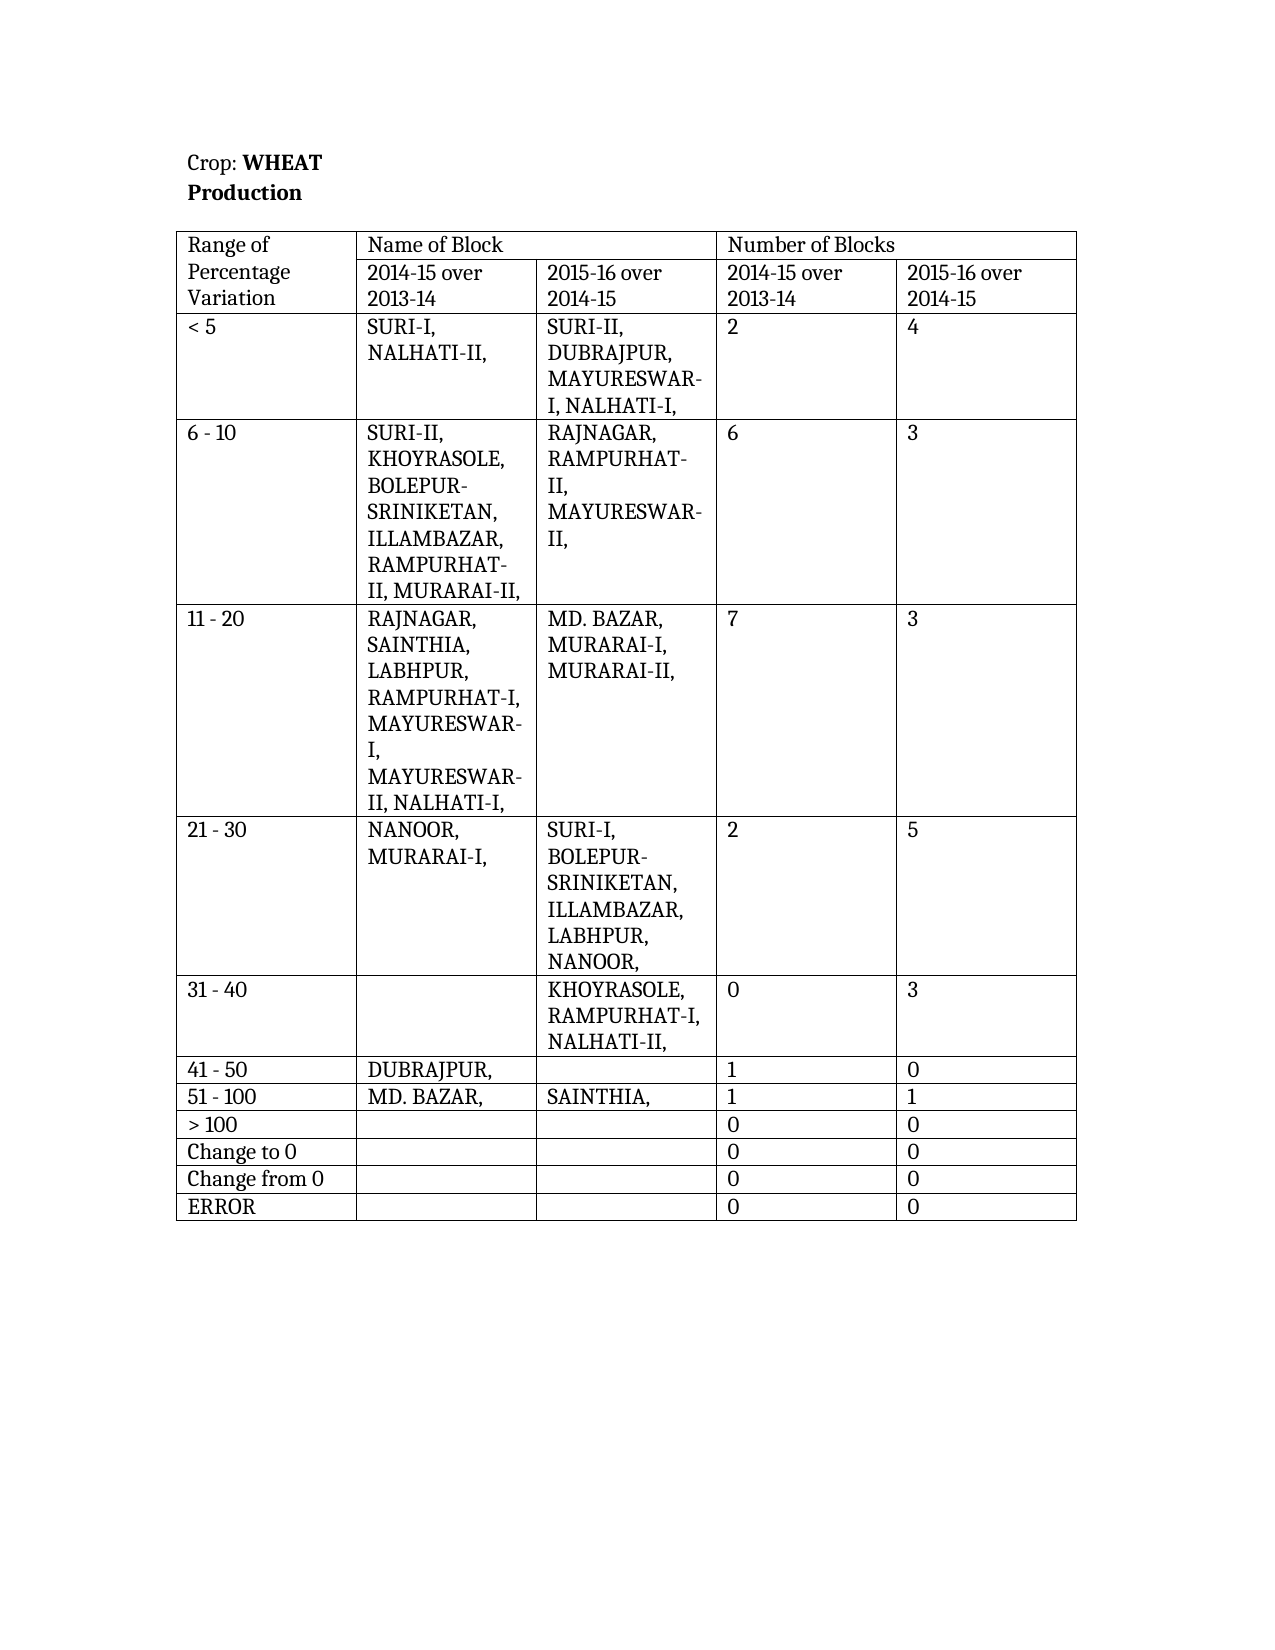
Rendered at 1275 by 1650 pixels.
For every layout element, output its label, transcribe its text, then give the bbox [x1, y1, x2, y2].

table_cell 2014-15 over 2013-14 [717, 260, 896, 312]
table_cell [537, 1194, 716, 1220]
table_cell 3 [897, 976, 1076, 1056]
table_cell 0 [717, 1111, 896, 1138]
table_cell SURI-I, NALHATI-II, [357, 314, 536, 419]
table_cell 0 [897, 1166, 1076, 1192]
table_cell 41 - 50 [177, 1057, 356, 1083]
table_header Number of Blocks [717, 232, 1076, 259]
table_cell SURI-II, DUBRAJPUR, MAYURESWAR-I, NALHATI-I, [537, 314, 716, 419]
table_cell 0 [897, 1139, 1076, 1165]
table_cell KHOYRASOLE, RAMPURHAT-I, NALHATI-II, [537, 976, 716, 1056]
table_cell Change from 0 [177, 1166, 356, 1192]
table_cell 2015-16 over 2014-15 [537, 260, 716, 312]
table_cell 0 [717, 1139, 896, 1165]
text Crop: WHEAT Production [187, 150, 1087, 207]
table_cell RAJNAGAR, RAMPURHAT-II, MAYURESWAR-II, [537, 420, 716, 604]
table_cell 31 - 40 [177, 976, 356, 1056]
table_cell 7 [717, 605, 896, 816]
table_cell [357, 1111, 536, 1138]
table_cell 0 [897, 1194, 1076, 1220]
table_cell 21 - 30 [177, 817, 356, 975]
table_cell [357, 1194, 536, 1220]
table_cell 4 [897, 314, 1076, 419]
table_cell 3 [897, 420, 1076, 604]
table_cell [357, 1139, 536, 1165]
table_cell RAJNAGAR, SAINTHIA, LABHPUR, RAMPURHAT-I, MAYURESWAR-I, MAYURESWAR-II, NALHATI-I, [357, 605, 536, 816]
table_cell 2014-15 over 2013-14 [357, 260, 536, 312]
table_cell [537, 1139, 716, 1165]
table_cell 2 [717, 817, 896, 975]
table_cell [537, 1057, 716, 1083]
table_cell MD. BAZAR, [357, 1084, 536, 1110]
table_cell DUBRAJPUR, [357, 1057, 536, 1083]
table_header Name of Block [357, 232, 716, 259]
table_cell 6 [717, 420, 896, 604]
table_cell 1 [717, 1057, 896, 1083]
table_cell 2 [717, 314, 896, 419]
table_cell SAINTHIA, [537, 1084, 716, 1110]
table_cell 3 [897, 605, 1076, 816]
table_cell SURI-II, KHOYRASOLE, BOLEPUR-SRINIKETAN, ILLAMBAZAR, RAMPURHAT-II, MURARAI-II, [357, 420, 536, 604]
table_cell 0 [717, 976, 896, 1056]
table_cell SURI-I, BOLEPUR-SRINIKETAN, ILLAMBAZAR, LABHPUR, NANOOR, [537, 817, 716, 975]
table_cell < 5 [177, 314, 356, 419]
table_cell 51 - 100 [177, 1084, 356, 1110]
table_cell ERROR [177, 1194, 356, 1220]
table_cell 0 [897, 1111, 1076, 1138]
table_cell NANOOR, MURARAI-I, [357, 817, 536, 975]
table_cell 0 [717, 1166, 896, 1192]
table_cell > 100 [177, 1111, 356, 1138]
table_cell [357, 976, 536, 1056]
table_cell 1 [717, 1084, 896, 1110]
table_cell 0 [897, 1057, 1076, 1083]
table_cell [537, 1166, 716, 1192]
table_cell 1 [897, 1084, 1076, 1110]
table_cell 5 [897, 817, 1076, 975]
table_cell MD. BAZAR, MURARAI-I, MURARAI-II, [537, 605, 716, 816]
table_cell [537, 1111, 716, 1138]
table_cell 11 - 20 [177, 605, 356, 816]
table_cell 2015-16 over 2014-15 [897, 260, 1076, 312]
table_header Range of Percentage Variation [177, 232, 356, 312]
table_cell [357, 1166, 536, 1192]
table_cell 0 [717, 1194, 896, 1220]
table_cell Change to 0 [177, 1139, 356, 1165]
table_cell 6 - 10 [177, 420, 356, 604]
